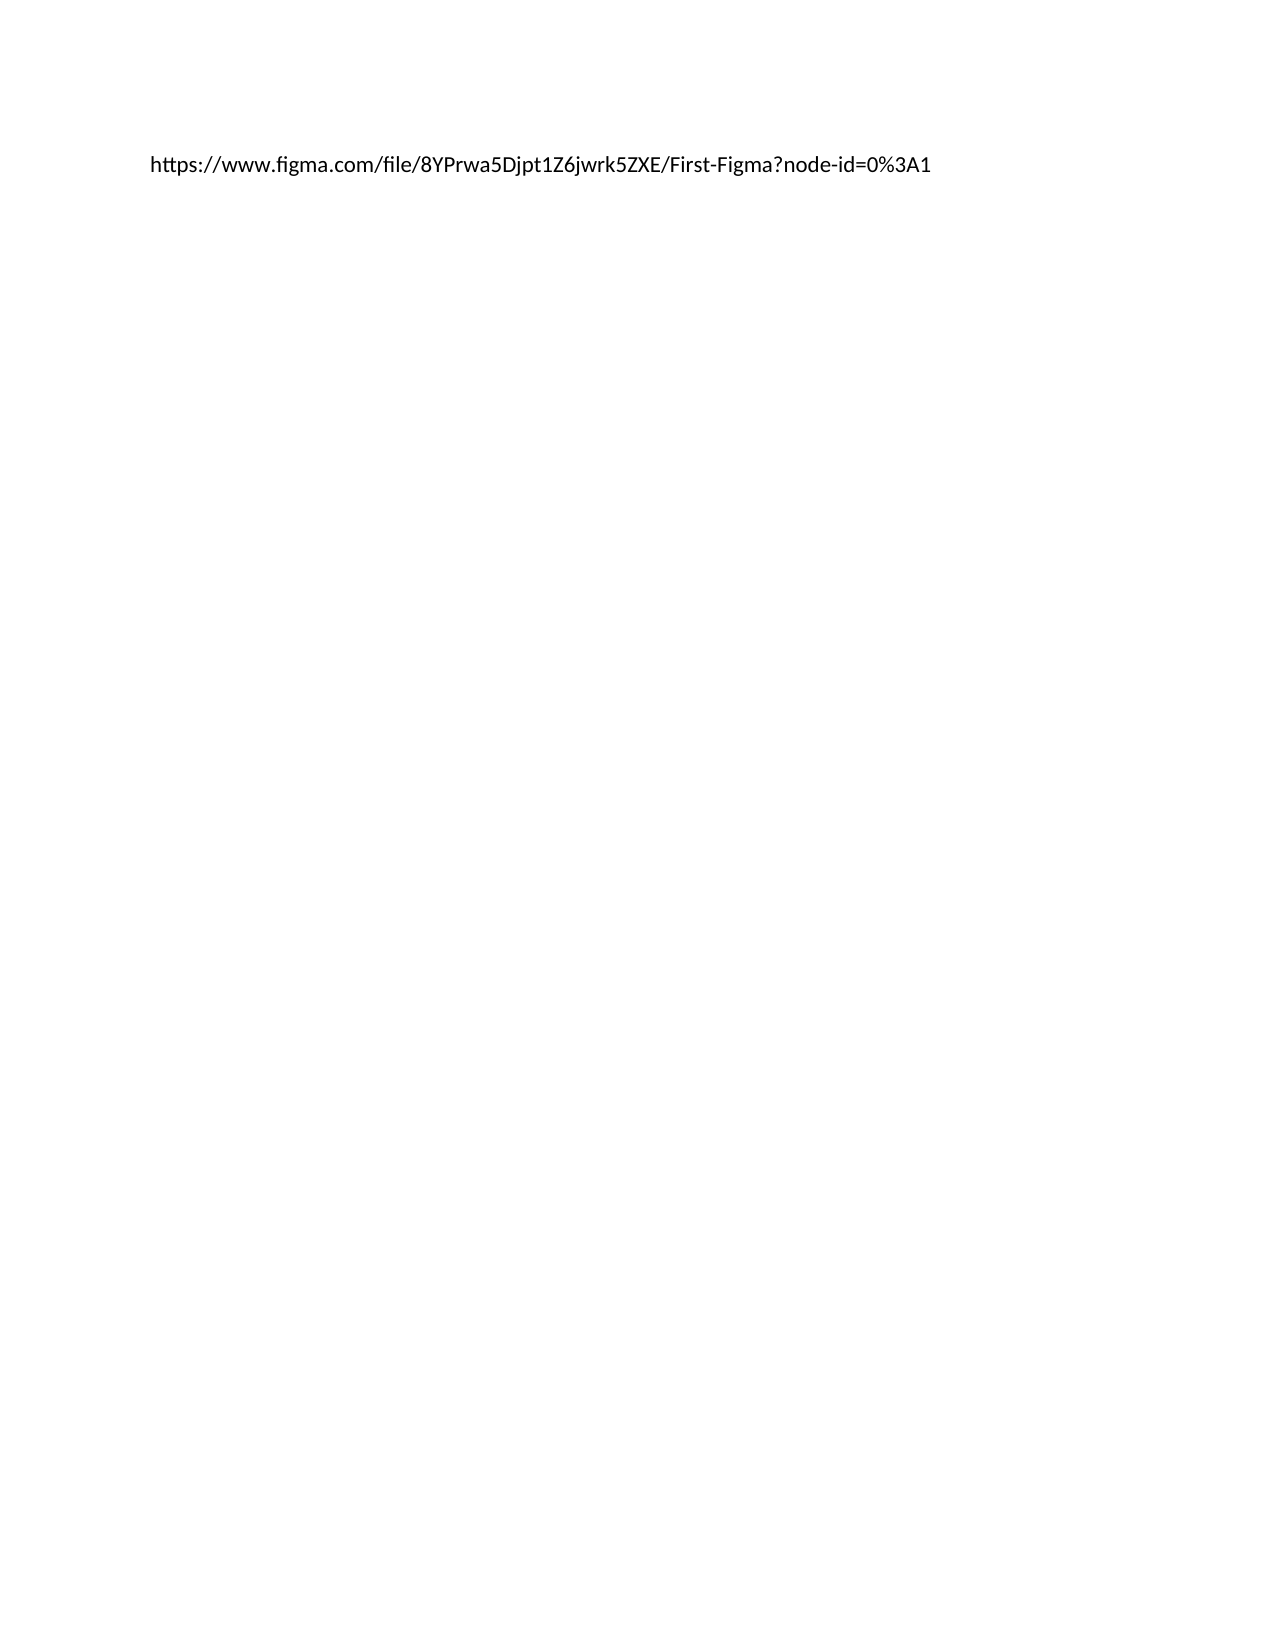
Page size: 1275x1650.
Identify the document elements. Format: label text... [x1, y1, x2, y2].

text https://www.figma.com/file/8YPrwa5Djpt1Z6jwrk5ZXE/First-Figma?node-id=0%3A1 [150, 150, 1125, 178]
